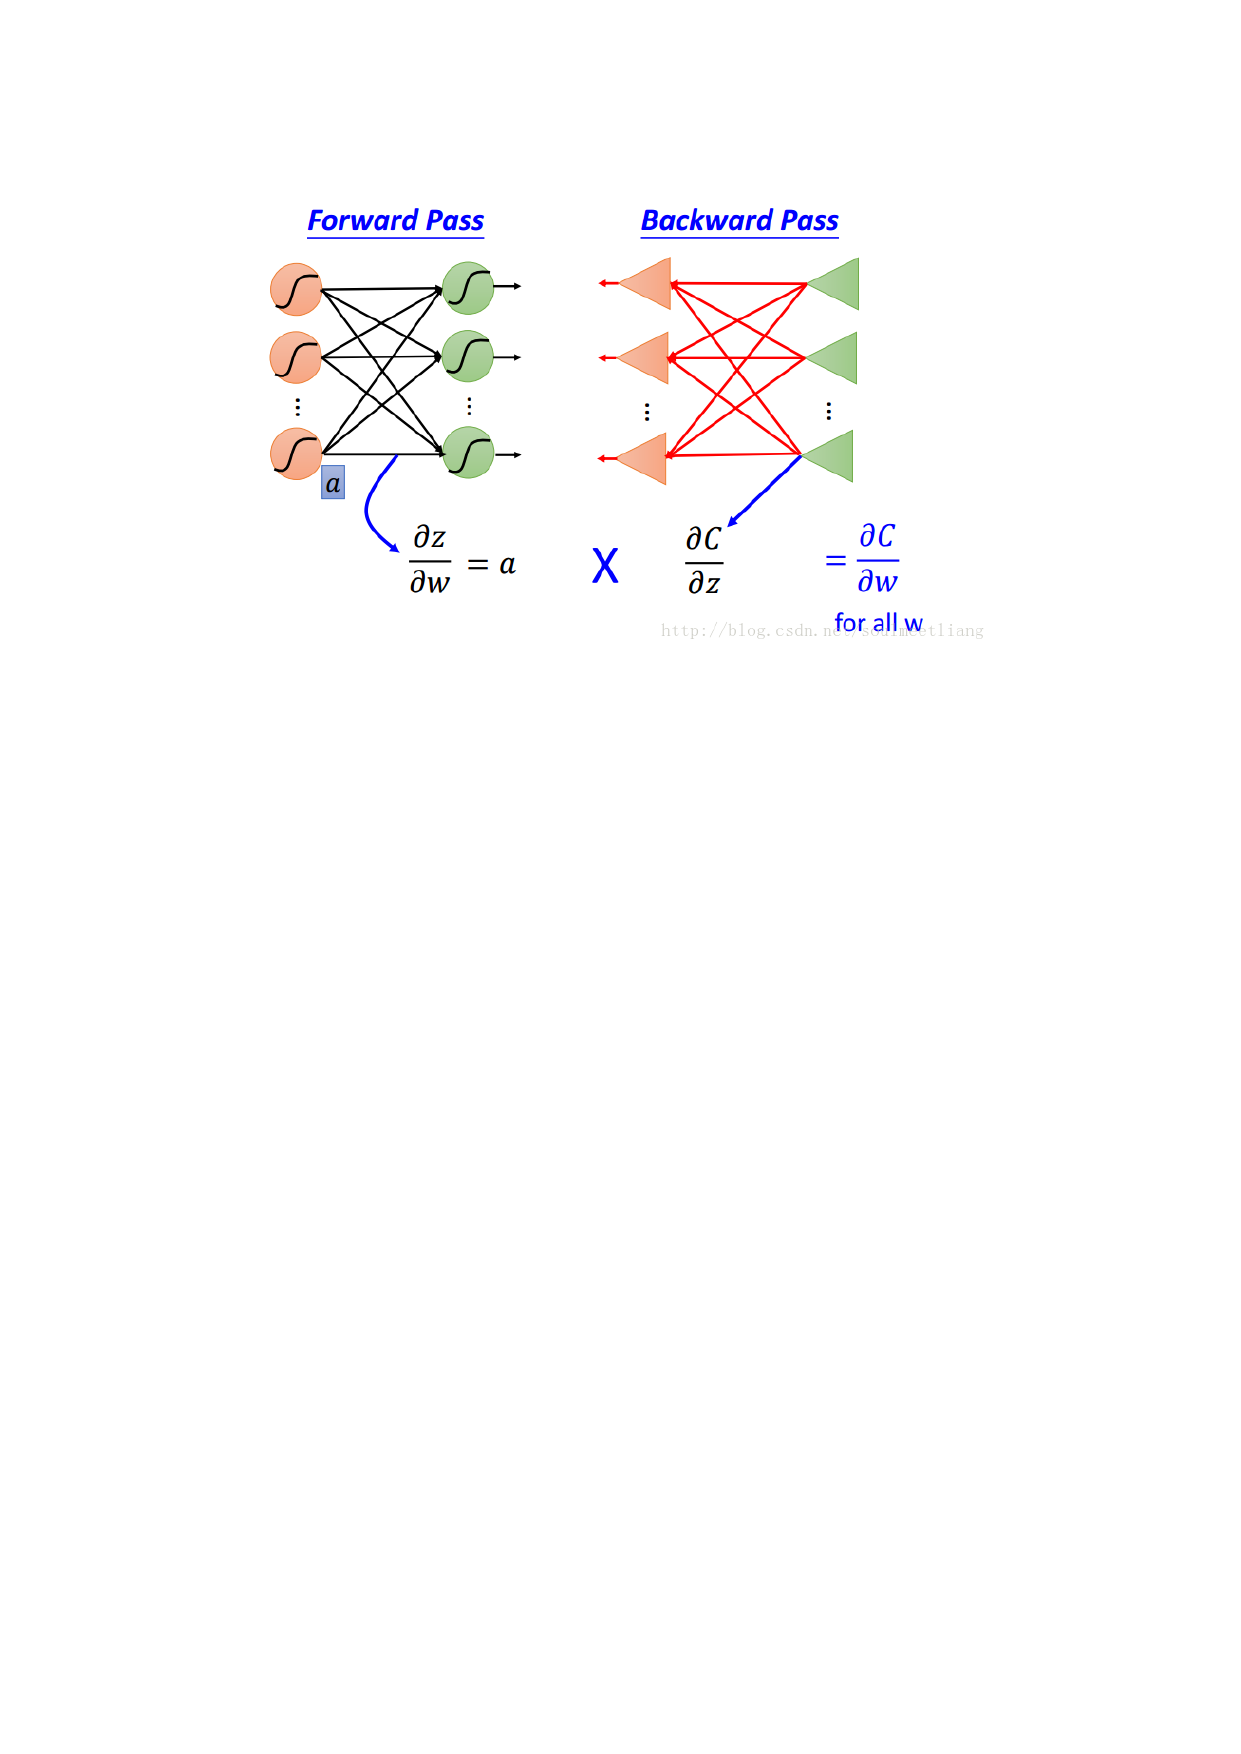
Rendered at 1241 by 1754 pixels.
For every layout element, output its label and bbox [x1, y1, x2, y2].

picture [246, 162, 995, 649]
